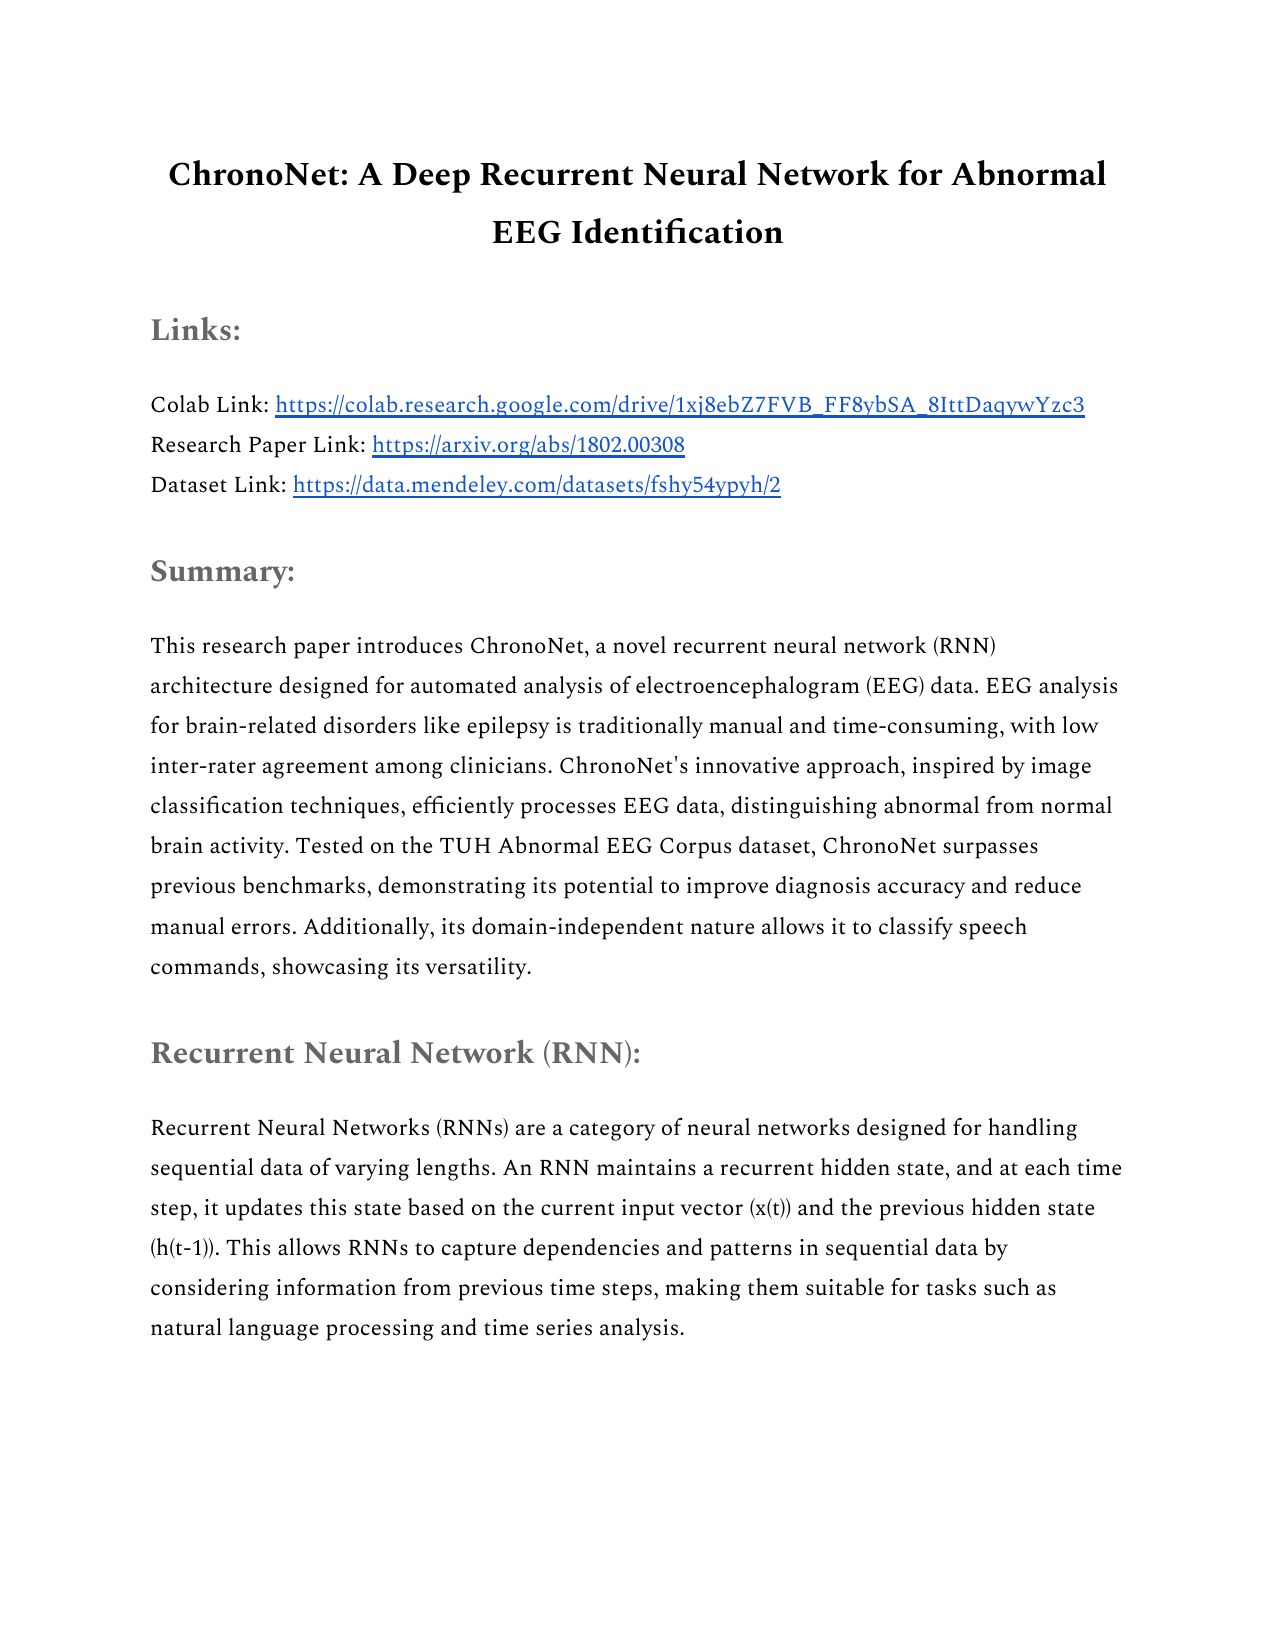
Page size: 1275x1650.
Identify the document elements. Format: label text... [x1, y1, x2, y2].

text This research paper introduces ChronoNet, a novel recurrent neural network (RNN) architecture designed for automated analysis of electroencephalogram (EEG) data. EEG analysis for brain-related disorders like epilepsy is traditionally manual and time-consuming, with low inter-rater agreement among clinicians. ChronoNet's innovative approach, inspired by image classification techniques, efficiently processes EEG data, distinguishing abnormal from normal brain activity. Tested on the TUH Abnormal EEG Corpus dataset, ChronoNet surpasses previous benchmarks, demonstrating its potential to improve diagnosis accuracy and reduce manual errors. Additionally, its domain-independent nature allows it to classify speech commands, showcasing its versatility. [150, 629, 1125, 985]
subtitle Links: [150, 307, 1125, 354]
text Colab Link: https://colab.research.google.com/drive/1xj8ebZ7FVB_FF8ybSA_8IttDaqywYzc3 [150, 388, 1125, 423]
text ChronoNet: A Deep Recurrent Neural Network for Abnormal EEG Identification [150, 150, 1125, 259]
text Research Paper Link: https://arxiv.org/abs/1802.00308 [150, 428, 1125, 463]
subtitle Summary: [150, 548, 1125, 596]
subtitle Recurrent Neural Network (RNN): [150, 1030, 1125, 1078]
text Recurrent Neural Networks (RNNs) are a category of neural networks designed for handling sequential data of varying lengths. An RNN maintains a recurrent hidden state, and at each time step, it updates this state based on the current input vector (x(t)) and the previous hidden state (h(t-1)). This allows RNNs to capture dependencies and patterns in sequential data by considering information from previous time steps, making them suitable for tasks such as natural language processing and time series analysis. [150, 1111, 1125, 1346]
text Dataset Link: https://data.mendeley.com/datasets/fshy54ypyh/2 [150, 468, 1125, 503]
